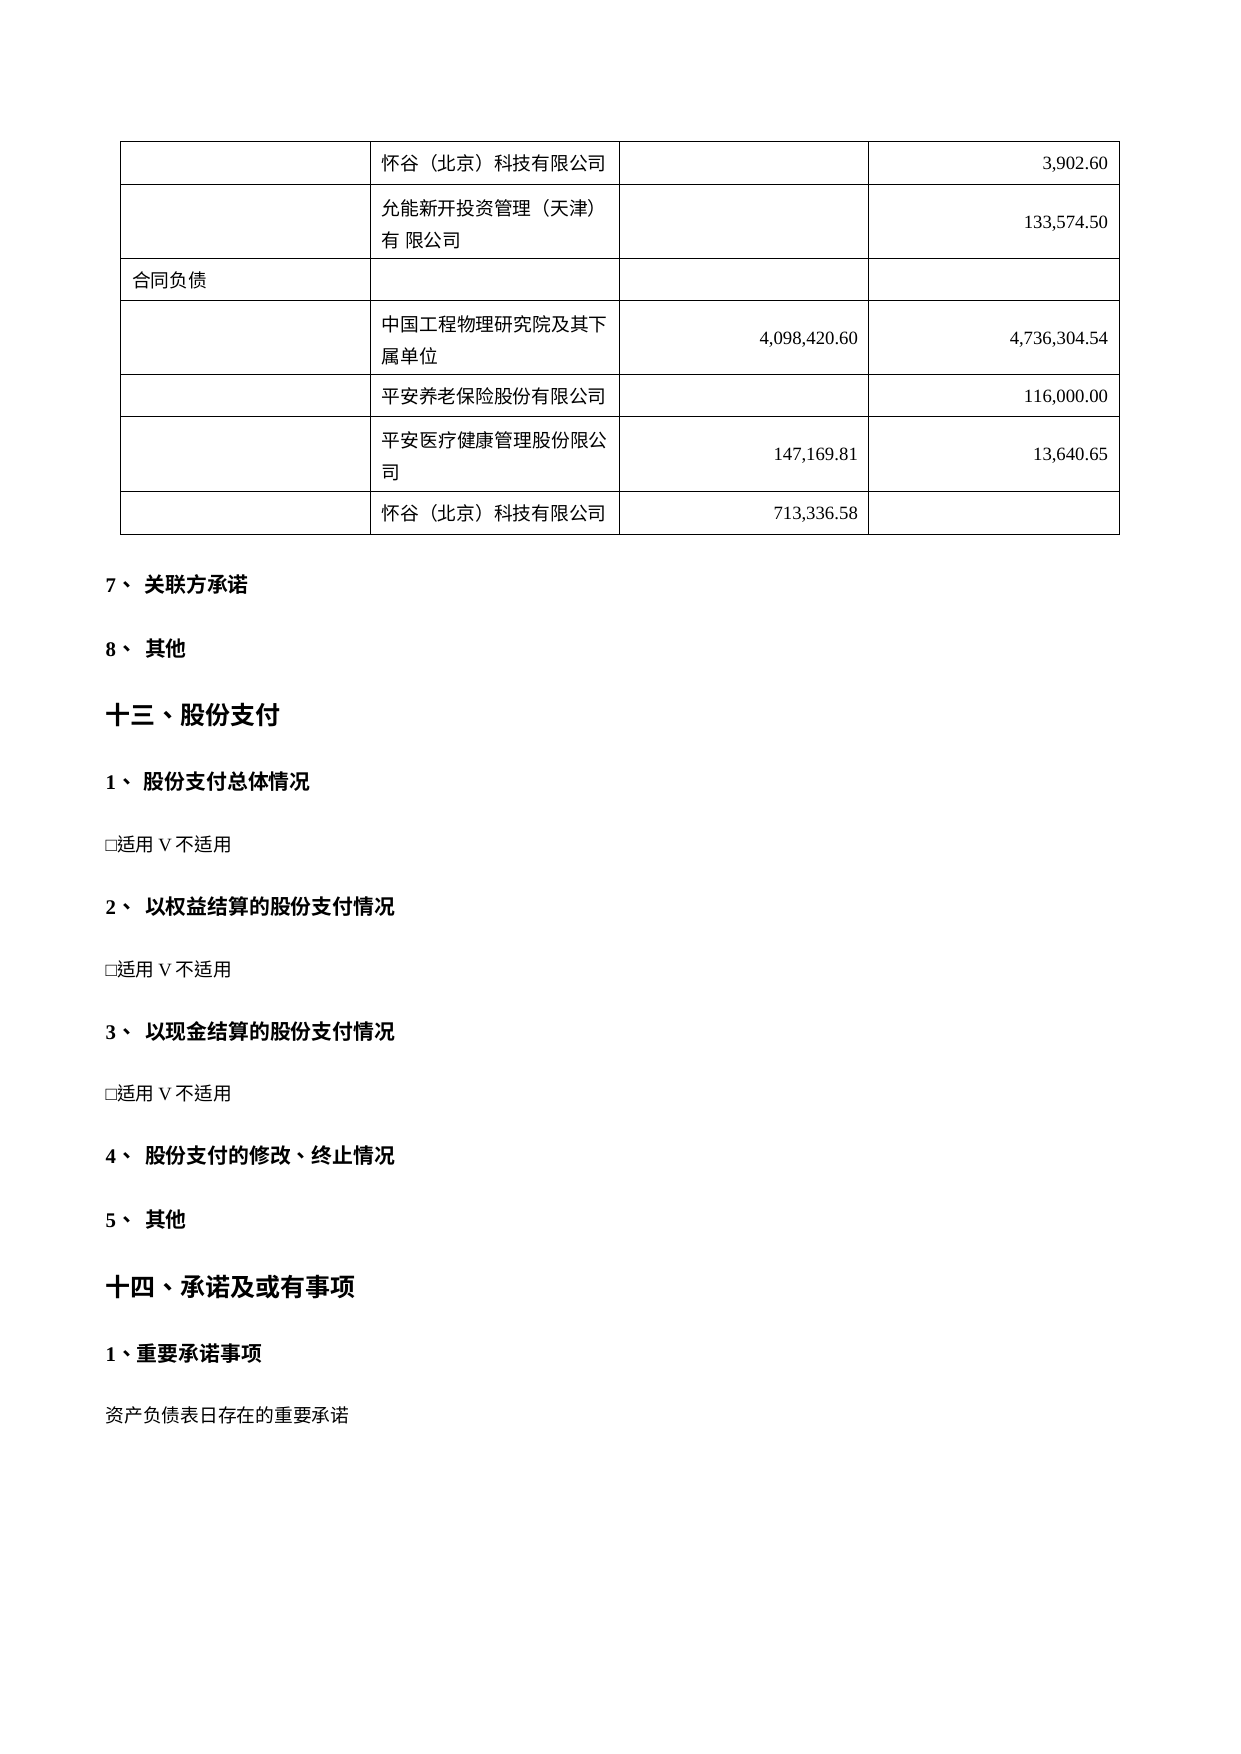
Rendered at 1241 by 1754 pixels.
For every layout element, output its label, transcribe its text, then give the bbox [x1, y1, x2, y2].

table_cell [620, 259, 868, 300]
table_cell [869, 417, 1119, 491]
subtitle 4、 股份支付的修改、终止情况 [105, 1142, 1134, 1170]
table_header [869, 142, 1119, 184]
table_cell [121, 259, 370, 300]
subtitle 3、 以现金结算的股份支付情况 [105, 1017, 1134, 1045]
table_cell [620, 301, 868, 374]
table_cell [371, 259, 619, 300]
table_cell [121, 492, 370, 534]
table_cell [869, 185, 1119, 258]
subtitle 5、 其他 [105, 1206, 1134, 1234]
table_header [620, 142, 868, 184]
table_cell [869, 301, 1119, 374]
subtitle 十四、承诺及或有事项 [105, 1269, 1134, 1303]
subtitle 7、 关联方承诺 [105, 570, 1134, 598]
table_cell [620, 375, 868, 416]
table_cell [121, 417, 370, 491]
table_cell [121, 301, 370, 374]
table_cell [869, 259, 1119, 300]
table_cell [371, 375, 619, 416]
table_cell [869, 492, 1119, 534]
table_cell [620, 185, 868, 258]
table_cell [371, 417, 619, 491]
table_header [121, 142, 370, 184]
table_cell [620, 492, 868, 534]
subtitle 1、 股份支付总体情况 [105, 767, 1134, 796]
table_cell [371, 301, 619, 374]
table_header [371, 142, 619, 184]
subtitle 8、 其他 [105, 634, 1134, 662]
text □适用V不适用 [105, 1081, 1134, 1106]
text □适用V不适用 [105, 831, 1134, 857]
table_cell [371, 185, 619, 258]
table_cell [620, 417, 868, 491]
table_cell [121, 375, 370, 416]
subtitle 1、重要承诺事项 [105, 1339, 1134, 1367]
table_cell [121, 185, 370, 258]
subtitle 十三、股份支付 [105, 698, 1134, 732]
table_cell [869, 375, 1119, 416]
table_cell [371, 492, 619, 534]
text □适用V不适用 [105, 956, 1134, 981]
subtitle 2、 以权益结算的股份支付情况 [105, 892, 1134, 921]
text 资产负债表日存在的重要承诺 [105, 1403, 1134, 1428]
